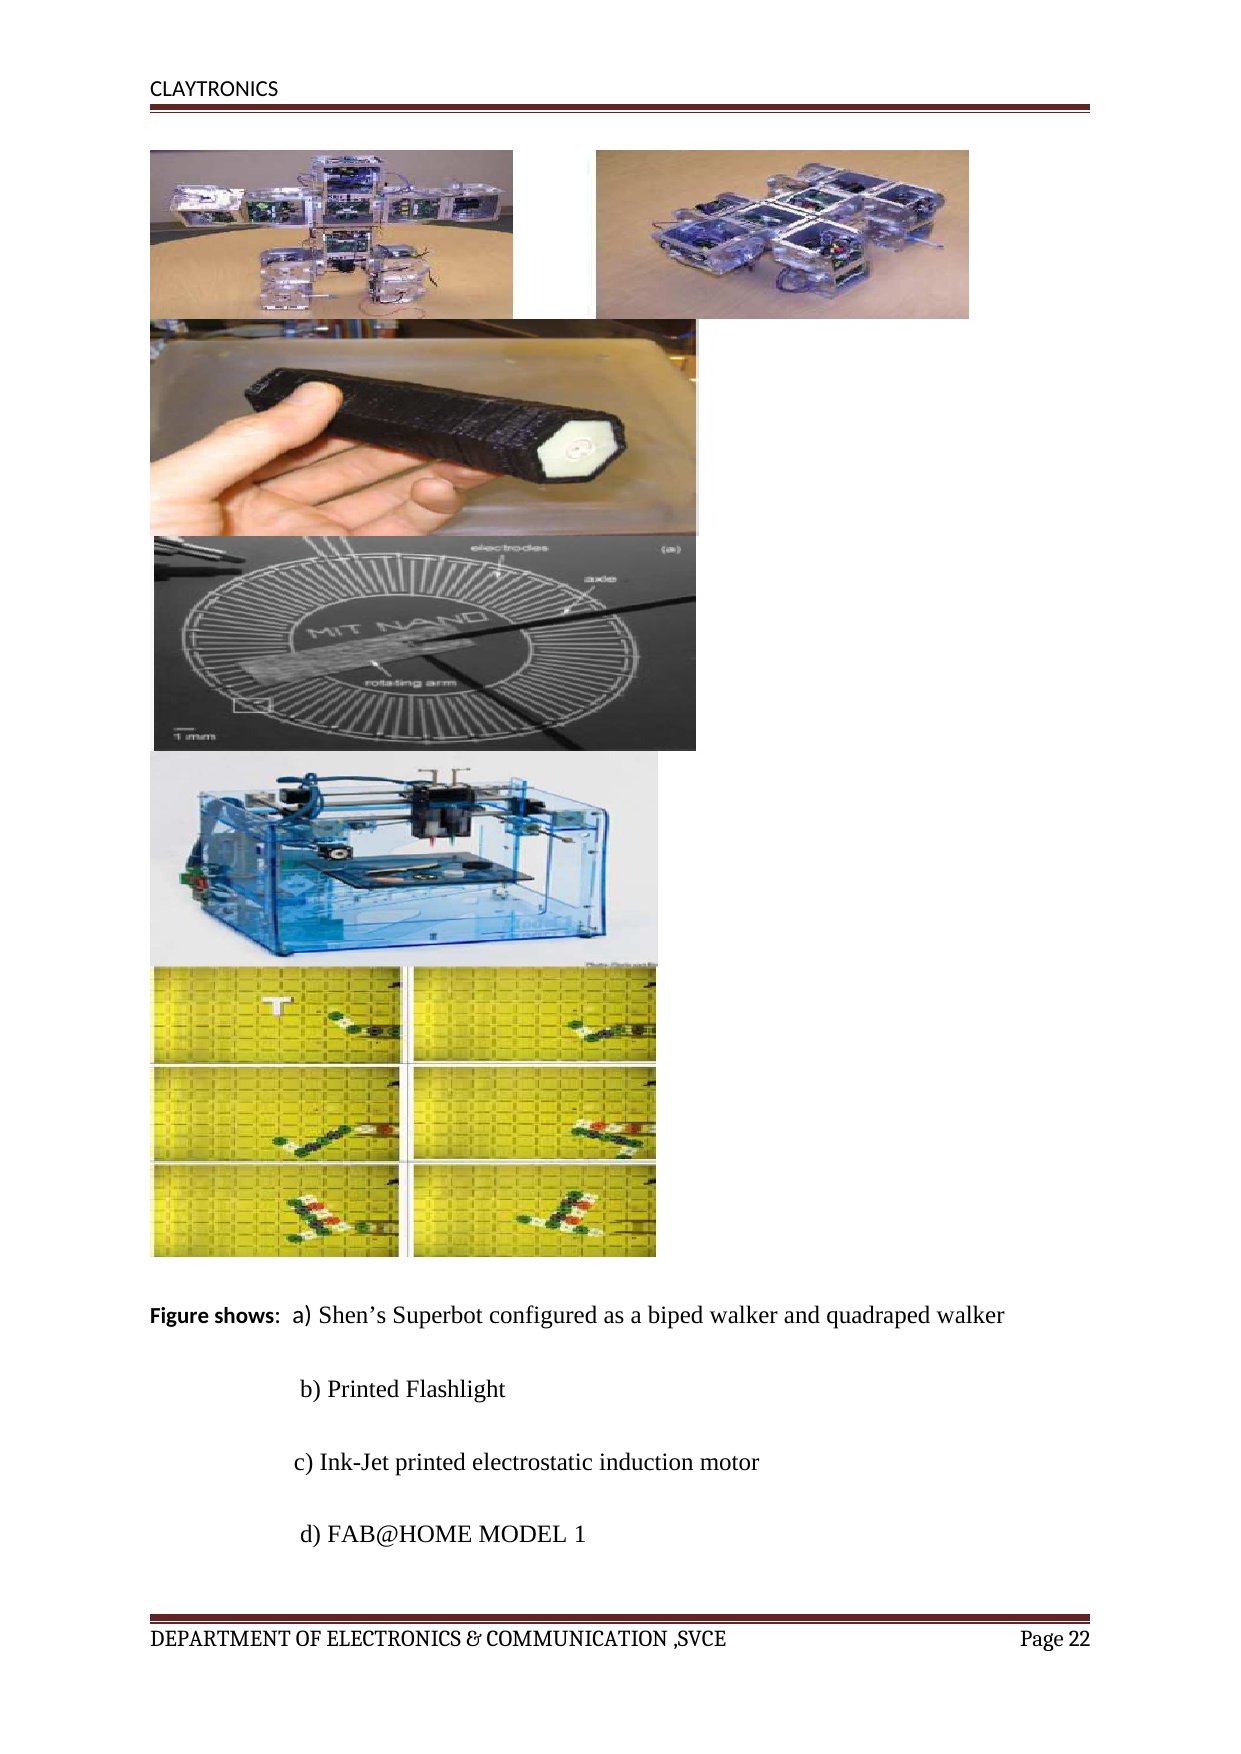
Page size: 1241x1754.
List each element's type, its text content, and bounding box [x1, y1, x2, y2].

text b) Printed Flashlight [150, 1374, 1090, 1403]
text c) Ink-Jet printed electrostatic induction motor [150, 1447, 1090, 1475]
text Figure shows: a) Shen’s Superbot configured as a biped walker and quadraped walker [150, 1299, 1090, 1330]
text d) FAB@HOME MODEL 1 [150, 1519, 1090, 1548]
picture [150, 150, 969, 1257]
